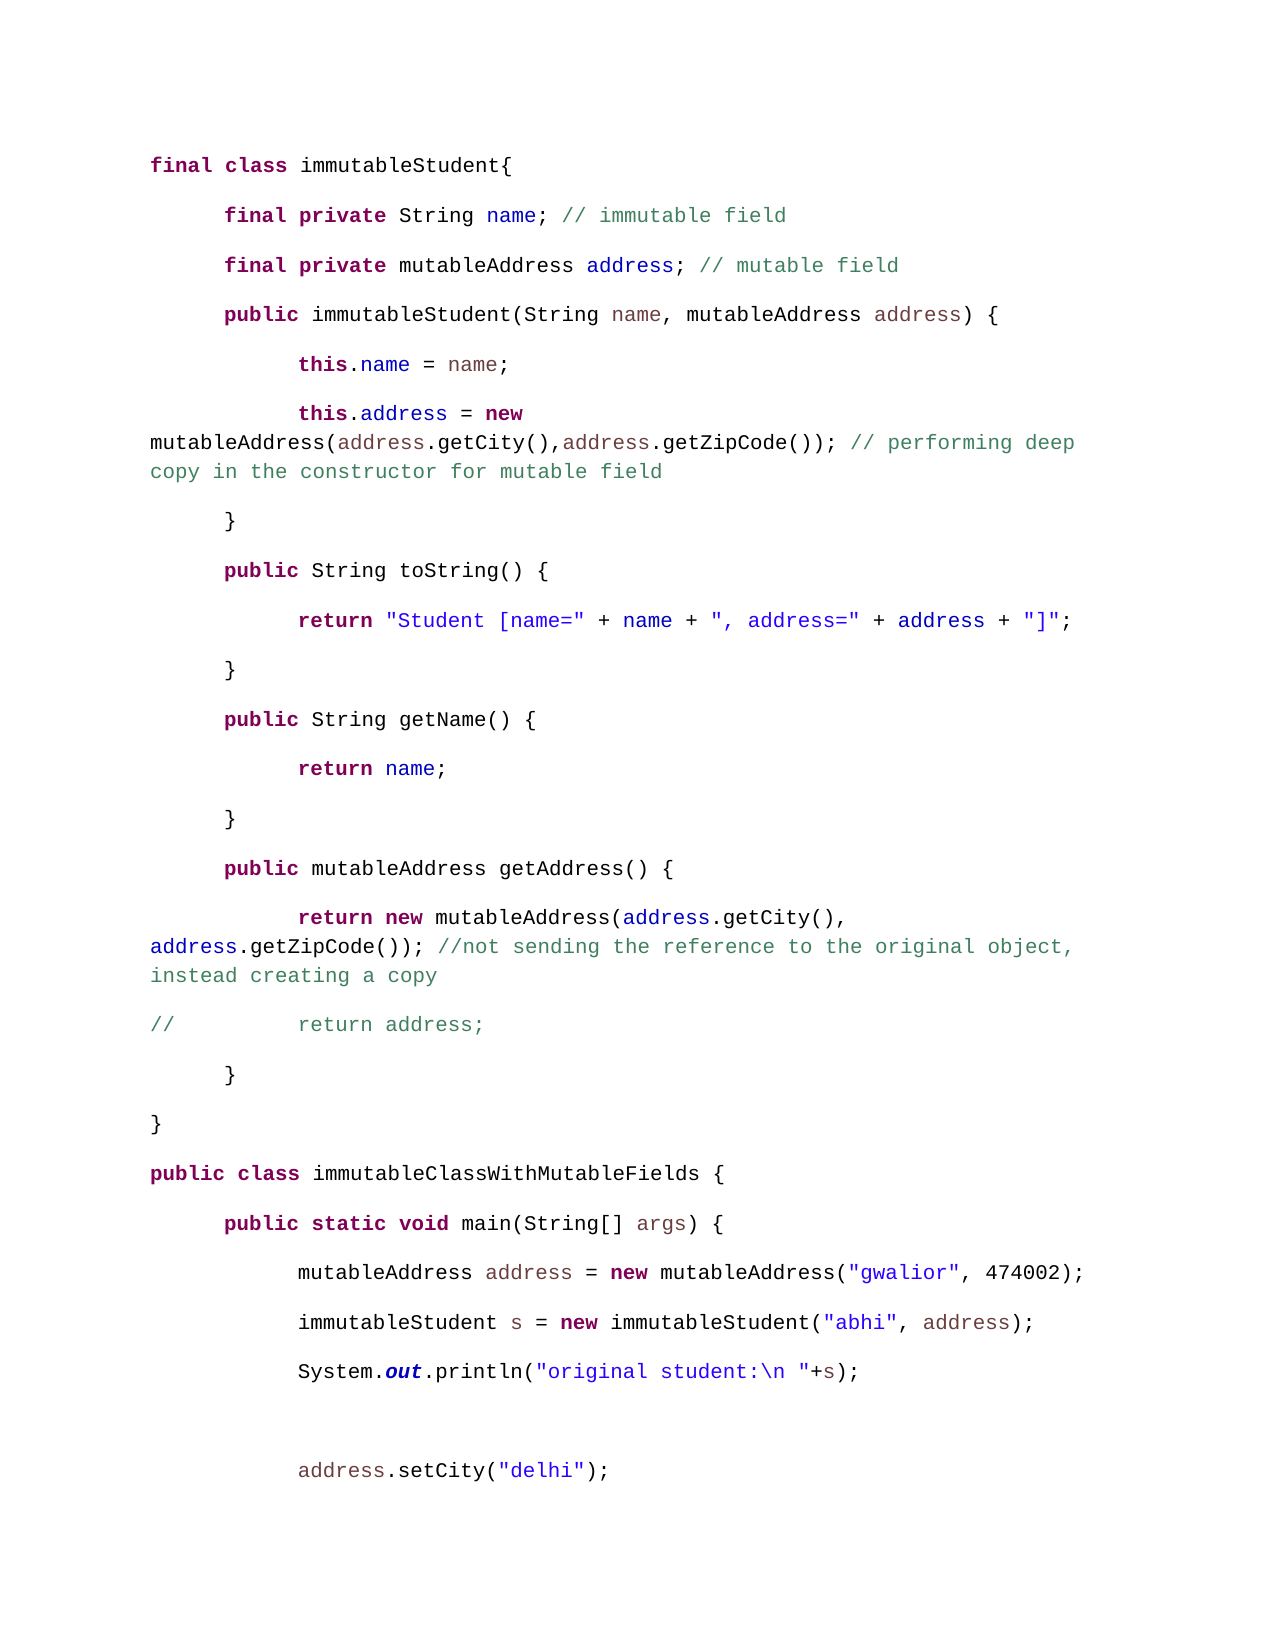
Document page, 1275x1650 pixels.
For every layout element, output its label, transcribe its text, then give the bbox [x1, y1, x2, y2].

text final private mutableAddress address; // mutable field [150, 249, 1125, 278]
text } [150, 1058, 1125, 1087]
text immutableStudent s = new immutableStudent("abhi", address); [150, 1306, 1125, 1335]
text System.out.println("original student:\n "+s); [150, 1356, 1125, 1384]
text final private String name; // immutable field [150, 199, 1125, 228]
text } [150, 505, 1125, 534]
text public mutableAddress getAddress() { [150, 852, 1125, 881]
text final class immutableStudent{ [150, 150, 1125, 179]
text public String getName() { [150, 703, 1125, 732]
text } [150, 802, 1125, 831]
text return "Student [name=" + name + ", address=" + address + "]"; [150, 604, 1125, 633]
text this.address = new mutableAddress(address.getCity(),address.getZipCode()); // performing deep copy in the constructor for mutable field [150, 398, 1125, 484]
text } [150, 1108, 1125, 1137]
text public class immutableClassWithMutableFields { [150, 1157, 1125, 1186]
text this.name = name; [150, 348, 1125, 377]
text public String toString() { [150, 554, 1125, 583]
text return name; [150, 753, 1125, 782]
text // return address; [150, 1009, 1125, 1037]
text address.setCity("delhi"); [150, 1454, 1125, 1483]
text public immutableStudent(String name, mutableAddress address) { [150, 299, 1125, 327]
text return new mutableAddress(address.getCity(), address.getZipCode()); //not sending the reference to the original object, instead creating a copy [150, 902, 1125, 988]
text } [150, 654, 1125, 682]
text public static void main(String[] args) { [150, 1207, 1125, 1236]
text mutableAddress address = new mutableAddress("gwalior", 474002); [150, 1257, 1125, 1285]
